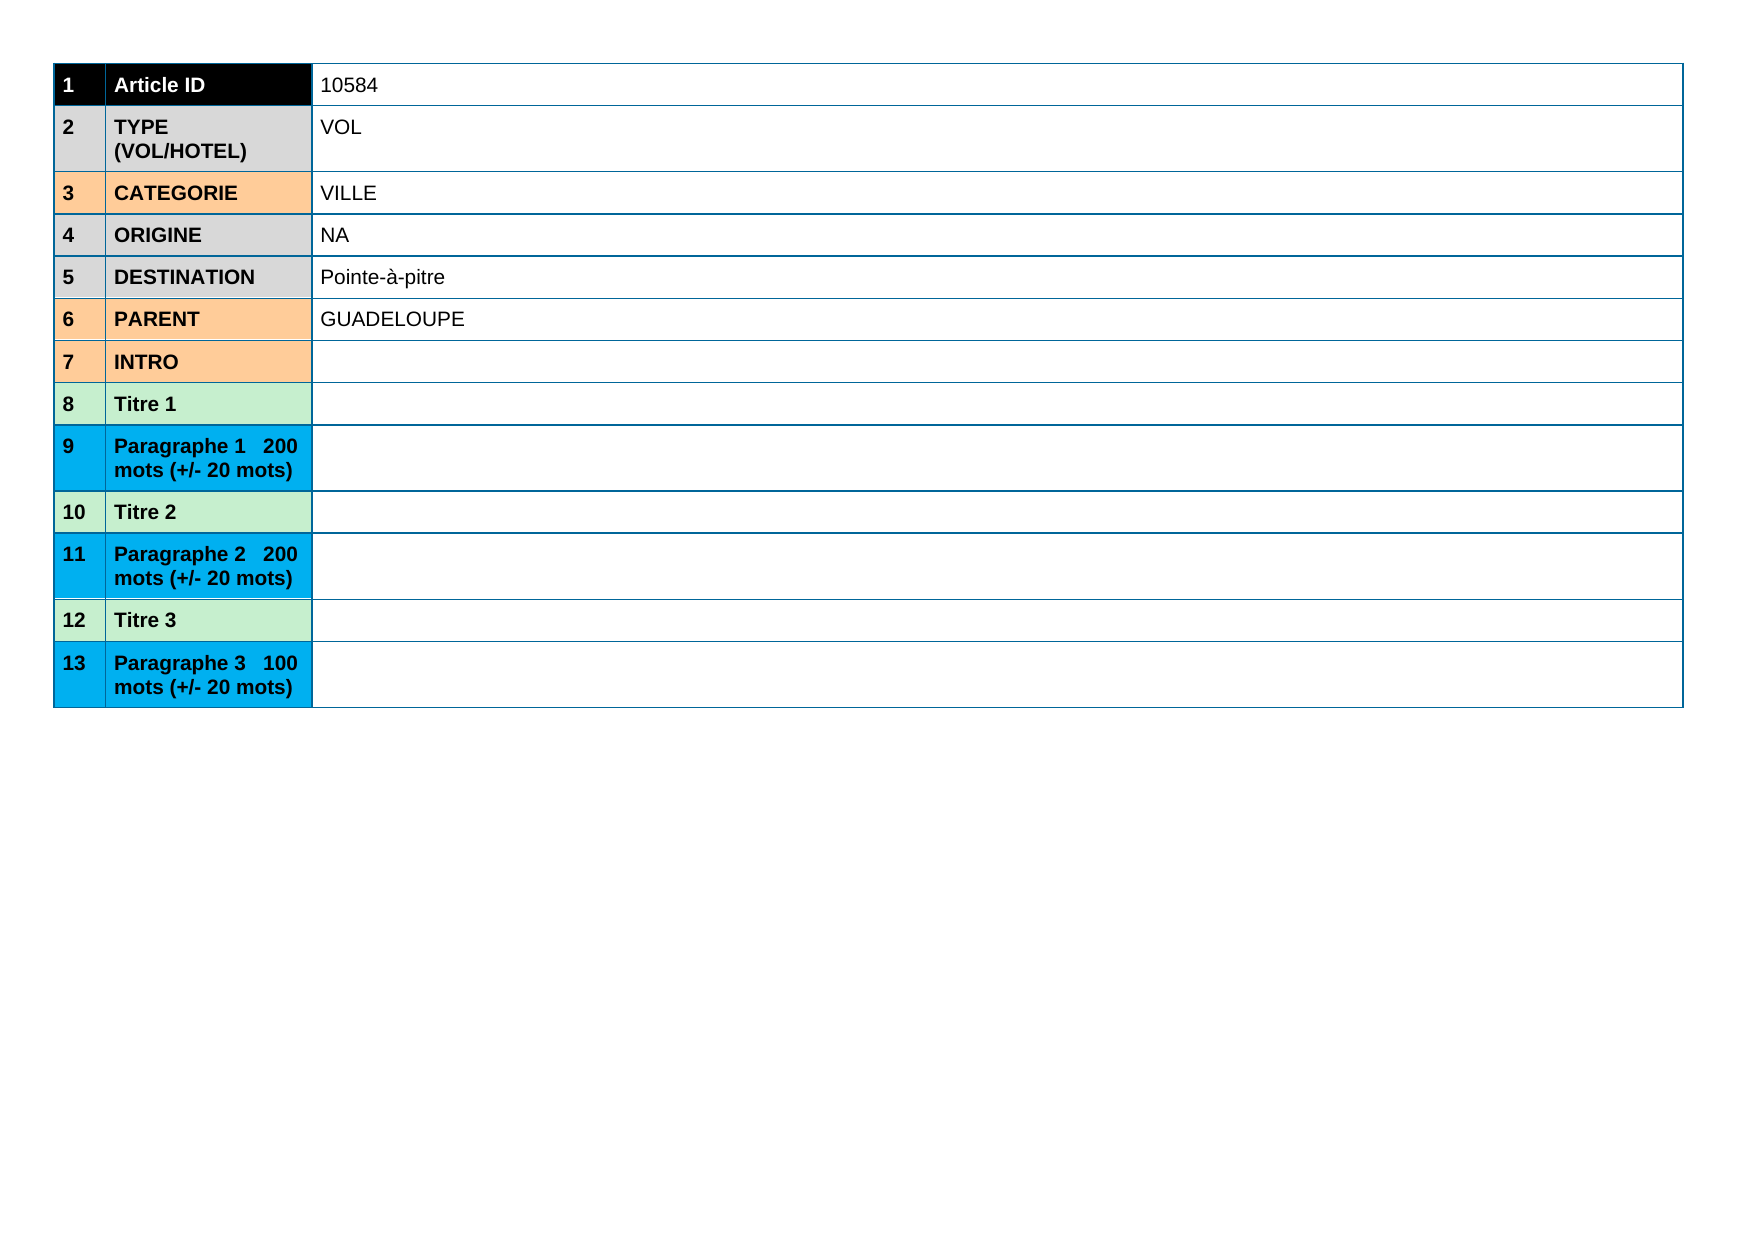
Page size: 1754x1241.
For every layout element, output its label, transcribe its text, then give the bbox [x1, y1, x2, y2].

table_cell 12 [55, 600, 105, 641]
table_cell 5 [55, 257, 105, 297]
table_cell Paragraphe 2 200 mots (+/- 20 mots) [106, 534, 311, 598]
table_cell 7 [55, 341, 105, 382]
table_cell VILLE [313, 172, 1682, 213]
table_cell ORIGINE [106, 215, 311, 255]
table_cell 8 [55, 383, 105, 424]
table_cell Paragraphe 3 100 mots (+/- 20 mots) [106, 642, 311, 707]
table_cell VOL [313, 106, 1682, 171]
table_cell Titre 1 [106, 383, 311, 424]
table_cell [313, 341, 1682, 382]
table_cell Pointe-à-pitre [313, 257, 1682, 297]
table_cell DESTINATION [106, 257, 311, 297]
table_cell CATEGORIE [106, 172, 311, 213]
table_cell 3 [55, 172, 105, 213]
table_cell 11 [55, 534, 105, 598]
table_cell 6 [55, 299, 105, 339]
table_cell 4 [55, 215, 105, 255]
table_cell 2 [55, 106, 105, 171]
table_cell [313, 492, 1682, 532]
table_cell [313, 426, 1682, 490]
table_header 10584 [313, 64, 1682, 105]
table_cell [313, 383, 1682, 424]
table_cell 10 [55, 492, 105, 532]
table_cell [313, 600, 1682, 641]
table_cell [313, 642, 1682, 707]
table_cell PARENT [106, 299, 311, 339]
table_cell [313, 534, 1682, 598]
table_cell GUADELOUPE [313, 299, 1682, 339]
table_cell TYPE (VOL/HOTEL) [106, 106, 311, 171]
table_cell Paragraphe 1 200 mots (+/- 20 mots) [106, 426, 311, 490]
table_cell Titre 3 [106, 600, 311, 641]
table_cell INTRO [106, 341, 311, 382]
table_cell 13 [55, 642, 105, 707]
table_header Article ID [106, 64, 311, 105]
table_header 1 [55, 64, 105, 105]
table_cell Titre 2 [106, 492, 311, 532]
table_cell 9 [55, 426, 105, 490]
table_cell NA [313, 215, 1682, 255]
